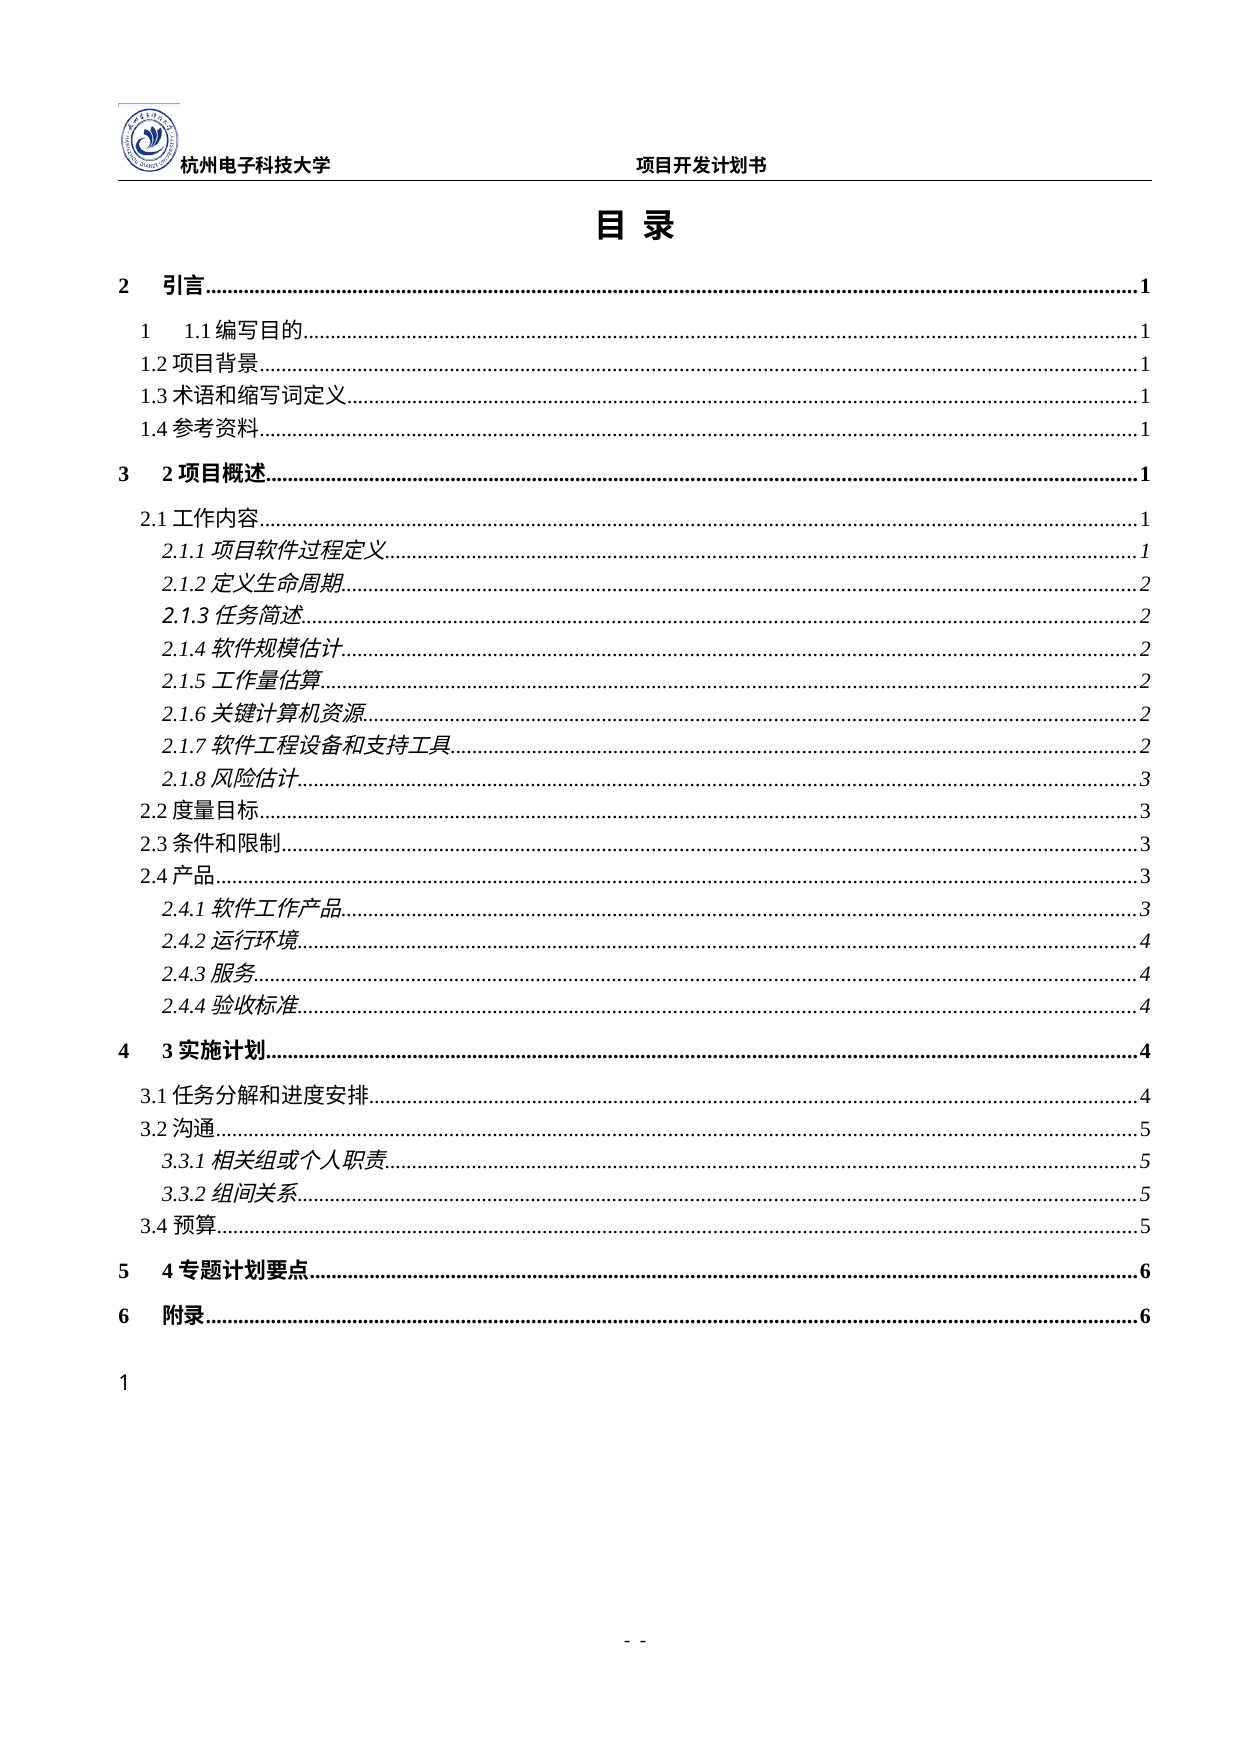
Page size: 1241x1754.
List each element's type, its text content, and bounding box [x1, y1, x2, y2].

text 2.1.3任务简述 2 [162, 598, 1152, 630]
text 4 3 实施计划 4 [118, 1033, 1152, 1065]
text 1.2项目背景 1 [140, 345, 1152, 378]
text 5 4 专题计划要点 6 [118, 1253, 1152, 1285]
text 目 录 [118, 190, 1152, 255]
text 3.3.1相关组或个人职责 5 [162, 1143, 1152, 1175]
text 3.3.2组间关系 5 [162, 1175, 1152, 1208]
text 2.2度量目标 3 [140, 793, 1152, 825]
text 2.1.2定义生命周期 2 [162, 565, 1152, 598]
text 2.1.8风险估计 3 [162, 760, 1152, 793]
picture [118, 103, 181, 172]
text 2.3条件和限制 3 [140, 825, 1152, 858]
text 3.4 预算 5 [140, 1208, 1152, 1240]
text 2.4产品 3 [140, 858, 1152, 890]
text 6 附录 6 [118, 1298, 1152, 1330]
text 3.2沟通 5 [140, 1110, 1152, 1143]
text 2.4.3服务 4 [162, 955, 1152, 988]
text 2.1.5 工作量估算 2 [162, 663, 1152, 695]
text 2.1.1项目软件过程定义 1 [162, 533, 1152, 565]
text 1 1.1编写目的 1 [140, 313, 1152, 345]
text 2.1.7软件工程设备和支持工具 2 [162, 728, 1152, 760]
text 1.3术语和缩写词定义 1 [140, 378, 1152, 410]
text 3.1任务分解和进度安排 4 [140, 1078, 1152, 1110]
text 2.4.4验收标准 4 [162, 988, 1152, 1020]
text 1.4参考资料 1 [140, 410, 1152, 443]
text 2.1工作内容 1 [140, 500, 1152, 533]
text 2.4.2运行环境 4 [162, 923, 1152, 955]
text 3 2 项目概述 1 [118, 455, 1152, 488]
text 2.1.6关键计算机资源 2 [162, 695, 1152, 728]
text 2.4.1软件工作产品 3 [162, 890, 1152, 923]
text 2.1.4软件规模估计 2 [162, 630, 1152, 663]
text 2 引言 1 [118, 268, 1152, 300]
